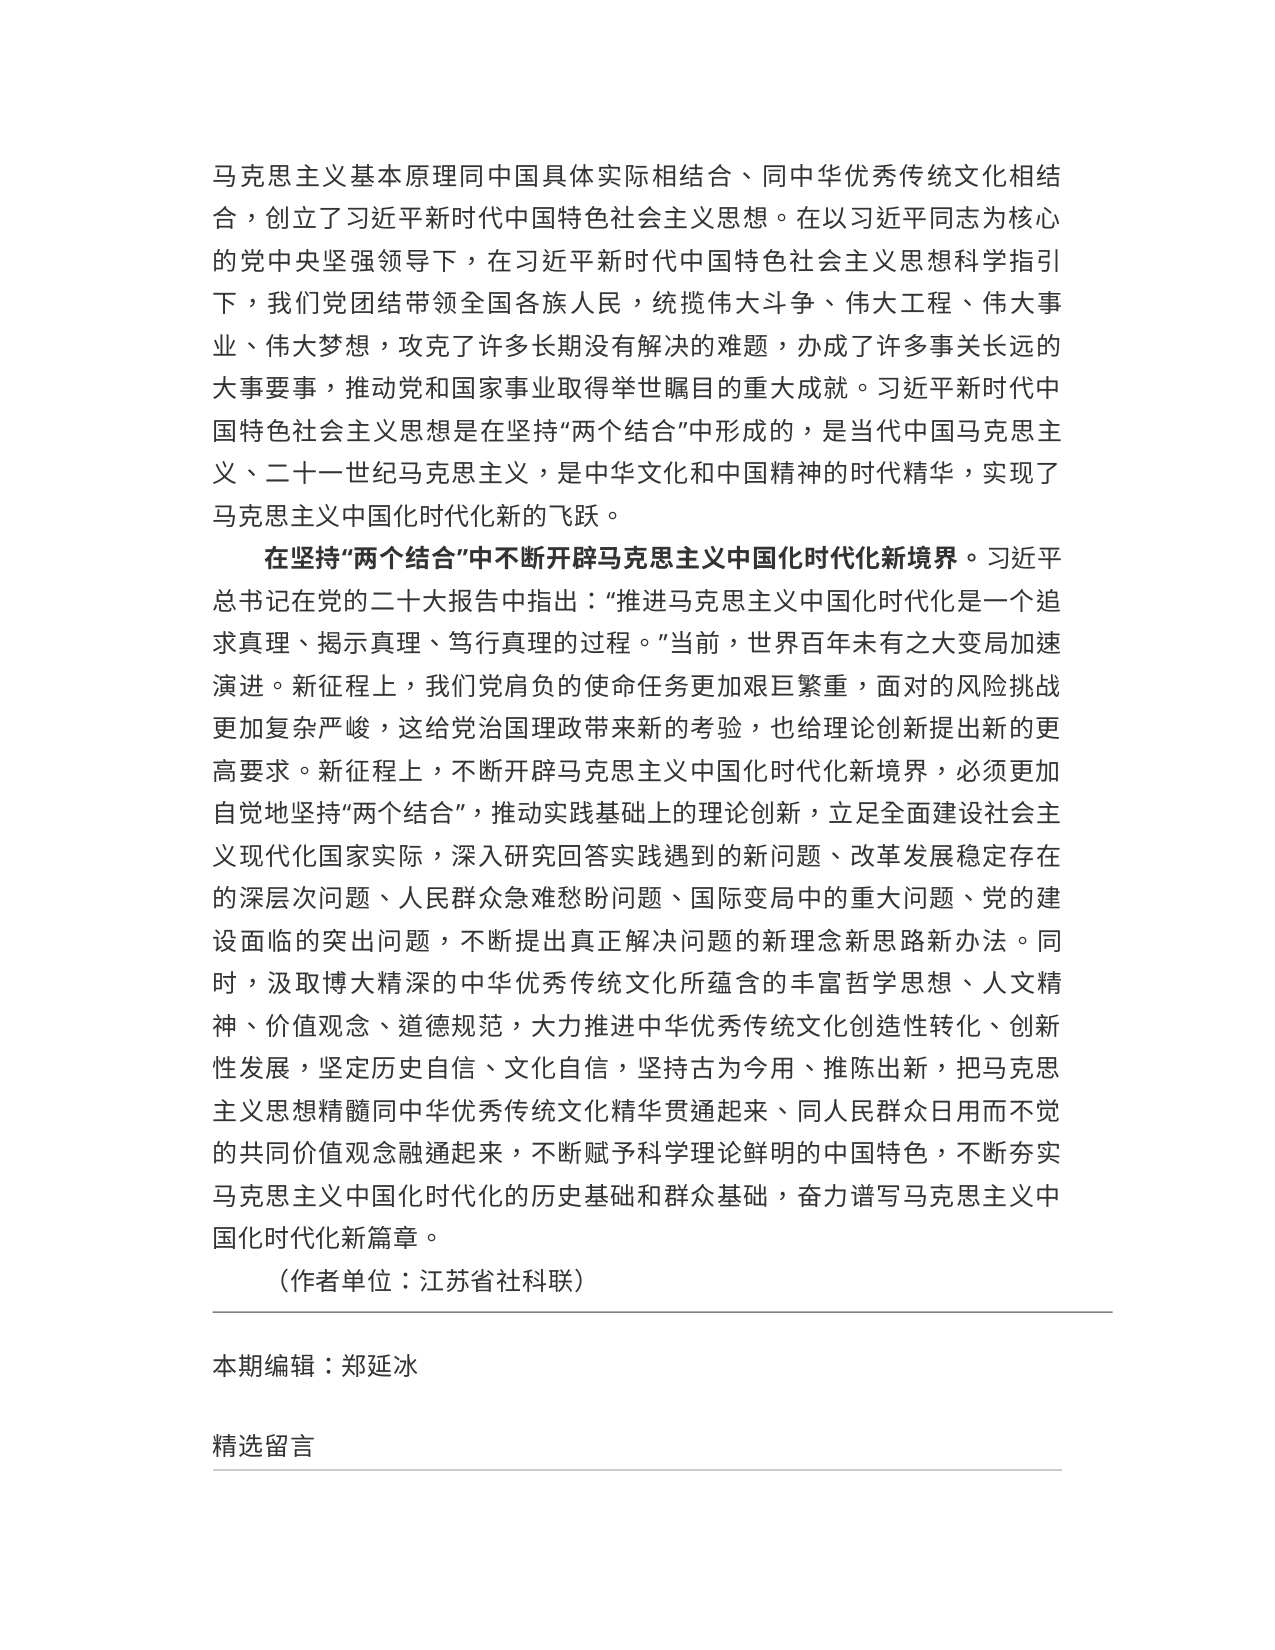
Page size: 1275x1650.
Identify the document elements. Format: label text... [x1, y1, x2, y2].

subtitle 精选留言 [212, 1423, 1062, 1471]
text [212, 150, 1062, 532]
text 本期编辑：郑延冰 [212, 1340, 1062, 1382]
text 在坚持“两个结合”中不断开辟马克思主义中国化时代化新境界。习近平总书记在党的二十大报告中指出：“推进马克思主义中国化时代化是一个追求真理、揭示真理、笃行真理的过程。”当前，世界百年未有之大变局加速演进。新征程上，我们党肩负的使命任务更加艰巨繁重，面对的风险挑战更加复杂严峻，这给党治国理政带来新的考验，也给理论创新提出新的更高要求。新征程上，不断开辟马克思主义中国化时代化新境界，必须更加自觉地坚持“两个结合”，推动实践基础上的理论创新，立足全面建设社会主义现代化国家实际，深入研究回答实践遇到的新问题、改革发展稳定存在的深层次问题、人民群众急难愁盼问题、国际变局中的重大问题、党的建设面临的突出问题，不断提出真正解决问题的新理念新思路新办法。同时，汲取博大精深的中华优秀传统文化所蕴含的丰富哲学思想、人文精神、价值观念、道德规范，大力推进中华优秀传统文化创造性转化、创新性发展，坚定历史自信、文化自信，坚持古为今用、推陈出新，把马克思主义思想精髓同中华优秀传统文化精华贯通起来、同人民群众日用而不觉的共同价值观念融通起来，不断赋予科学理论鲜明的中国特色，不断夯实马克思主义中国化时代化的历史基础和群众基础，奋力谱写马克思主义中国化时代化新篇章。 [212, 532, 1062, 1255]
text （作者单位：江苏省社科联） [212, 1255, 1062, 1297]
